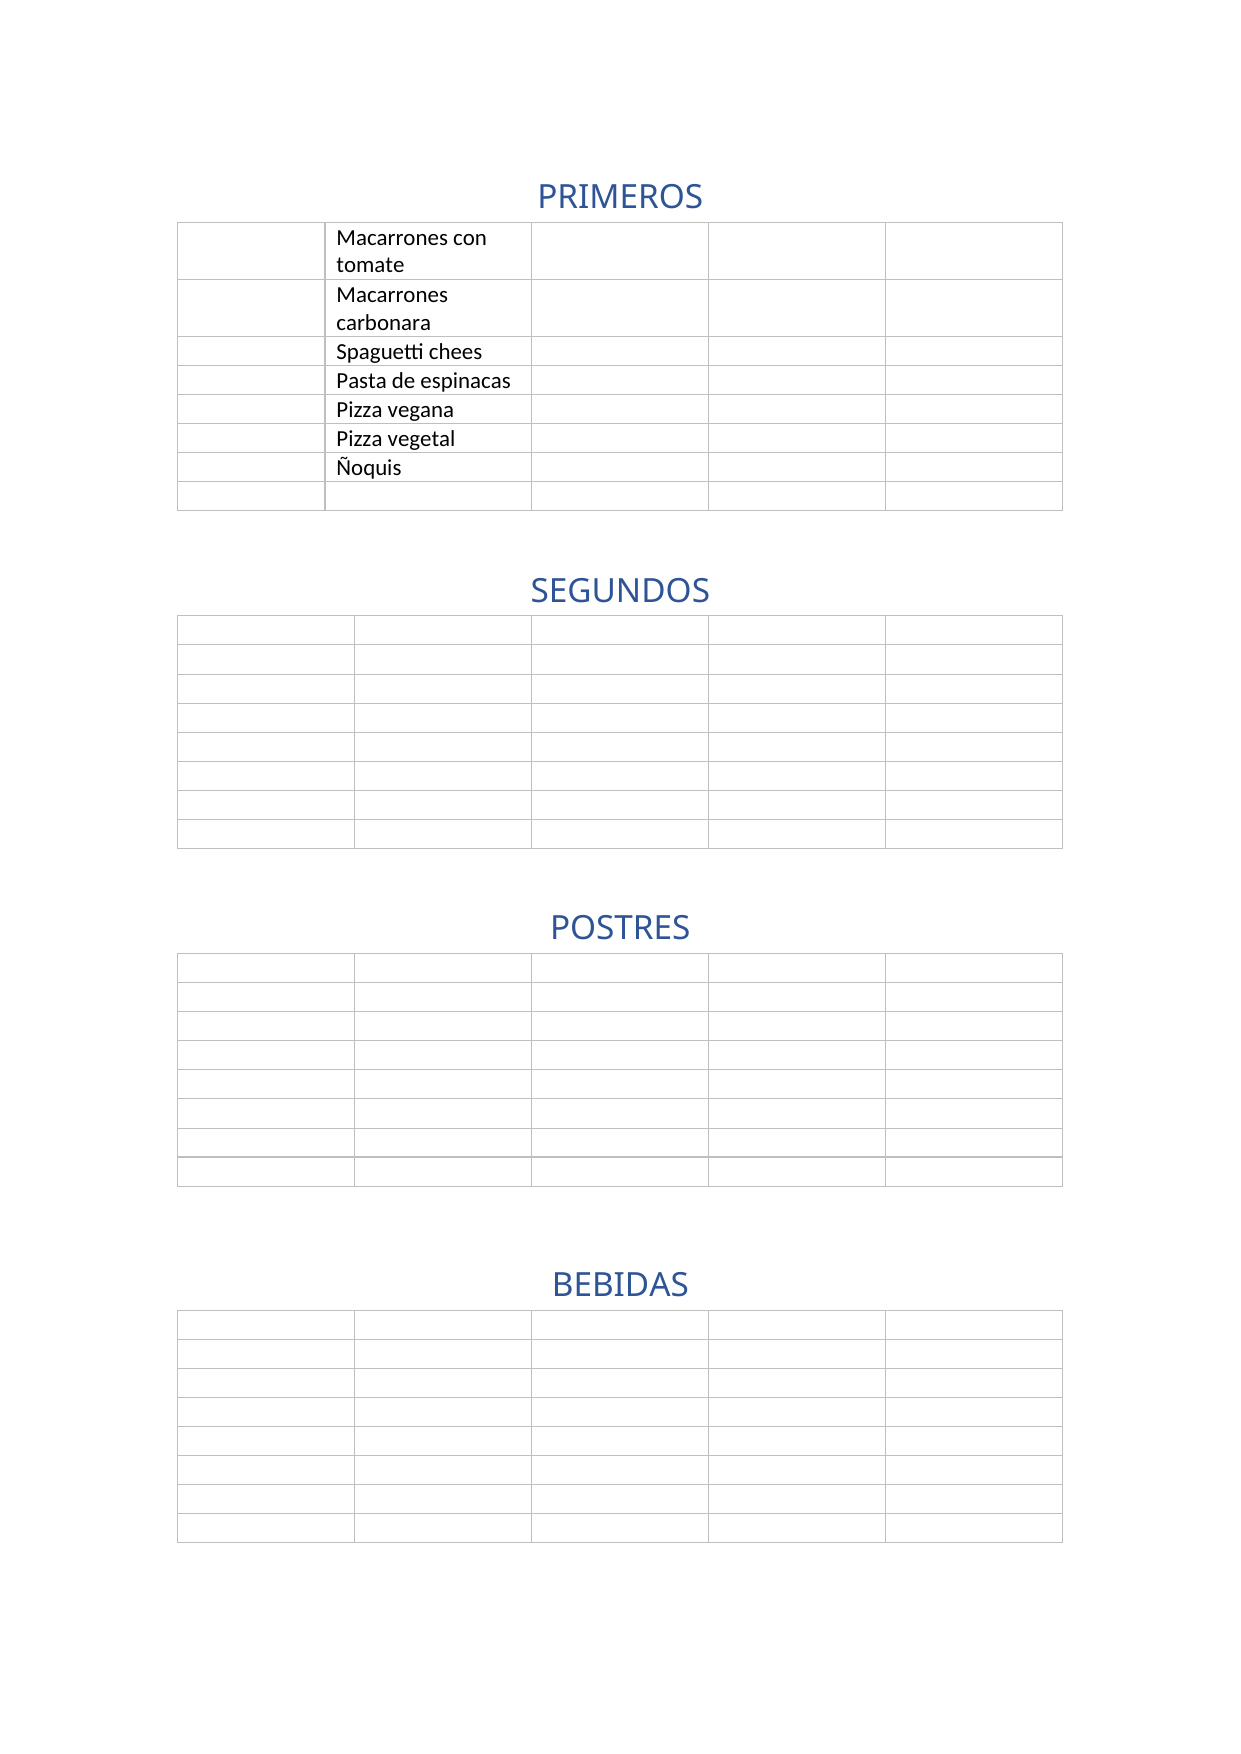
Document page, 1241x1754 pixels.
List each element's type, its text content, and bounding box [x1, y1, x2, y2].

table_cell [178, 366, 324, 394]
table_cell [355, 791, 531, 819]
table_cell [886, 645, 1062, 673]
table_cell [178, 704, 354, 732]
table_cell [532, 366, 708, 394]
table_cell [709, 733, 885, 761]
subtitle SEGUNDOS [177, 566, 1063, 612]
table_header [709, 616, 885, 644]
table_cell [178, 1041, 354, 1069]
table_cell [532, 733, 708, 761]
table_cell [886, 1398, 1062, 1426]
table_cell [532, 1012, 708, 1040]
table_cell [709, 1070, 885, 1098]
table_header [532, 223, 708, 279]
table_cell [178, 280, 324, 336]
table_cell [532, 1427, 708, 1455]
table_cell [532, 1129, 708, 1156]
table_cell [532, 337, 708, 365]
table_header [178, 223, 324, 279]
table_cell [178, 1012, 354, 1040]
table_cell [178, 645, 354, 673]
table_cell [532, 983, 708, 1011]
table_header [709, 954, 885, 982]
table_cell [355, 983, 531, 1011]
table_header [532, 616, 708, 644]
table_cell [886, 1012, 1062, 1040]
table_cell [532, 1158, 708, 1186]
table_header [886, 223, 1062, 279]
table_cell [709, 1427, 885, 1455]
table_cell [532, 1398, 708, 1426]
table_cell [709, 645, 885, 673]
table_cell [709, 1340, 885, 1368]
table_cell [355, 1427, 531, 1455]
table_header Macarrones con tomate [326, 223, 531, 279]
table_cell [355, 733, 531, 761]
table_header [532, 1311, 708, 1338]
table_cell [178, 762, 354, 790]
table_cell [709, 791, 885, 819]
table_header [355, 1311, 531, 1338]
table_cell [178, 1158, 354, 1186]
table_header [178, 1311, 354, 1338]
table_cell [178, 1099, 354, 1127]
table_cell Spaguetti chees [326, 337, 531, 365]
table_cell [178, 482, 324, 510]
table_cell [709, 983, 885, 1011]
table_cell [886, 337, 1062, 365]
table_cell [886, 1099, 1062, 1127]
table_header [886, 954, 1062, 982]
table_cell [709, 704, 885, 732]
table_cell [886, 762, 1062, 790]
table_cell Pizza vegana [326, 395, 531, 423]
table_cell [355, 675, 531, 702]
table_cell [886, 1041, 1062, 1069]
table_header [886, 1311, 1062, 1338]
table_cell [178, 1369, 354, 1397]
table_cell [532, 1070, 708, 1098]
table_cell [532, 280, 708, 336]
table_cell [532, 395, 708, 423]
table_cell [178, 1070, 354, 1098]
table_cell [355, 1485, 531, 1513]
table_cell [709, 1514, 885, 1542]
table_cell [709, 424, 885, 452]
table_cell [886, 1158, 1062, 1186]
table_cell [709, 395, 885, 423]
table_cell [886, 1514, 1062, 1542]
table_cell [178, 820, 354, 848]
subtitle POSTRES [177, 904, 1063, 949]
table_cell [355, 1012, 531, 1040]
table_cell [886, 424, 1062, 452]
table_cell Pizza vegetal [326, 424, 531, 452]
table_cell [886, 675, 1062, 702]
table_cell [355, 820, 531, 848]
table_header [532, 954, 708, 982]
table_cell [886, 395, 1062, 423]
table_cell [178, 1129, 354, 1156]
table_cell [178, 733, 354, 761]
table_cell [886, 1369, 1062, 1397]
table_cell [355, 1340, 531, 1368]
table_cell [709, 482, 885, 510]
table_cell [532, 482, 708, 510]
table_cell [532, 704, 708, 732]
table_cell [355, 762, 531, 790]
table_cell [326, 482, 531, 510]
table_cell [709, 1099, 885, 1127]
table_cell [532, 791, 708, 819]
table_header [709, 223, 885, 279]
table_cell [355, 1070, 531, 1098]
table_cell [709, 1369, 885, 1397]
table_cell [355, 1158, 531, 1186]
table_cell [709, 820, 885, 848]
table_cell [532, 424, 708, 452]
table_cell [709, 1158, 885, 1186]
table_cell [886, 1070, 1062, 1098]
table_cell [355, 1456, 531, 1484]
table_cell [709, 1485, 885, 1513]
table_cell [178, 337, 324, 365]
table_cell [532, 453, 708, 481]
table_cell [709, 366, 885, 394]
table_header [355, 954, 531, 982]
table_cell [178, 395, 324, 423]
table_cell [709, 762, 885, 790]
table_cell [709, 1129, 885, 1156]
table_cell [178, 424, 324, 452]
table_cell [709, 337, 885, 365]
subtitle BEBIDAS [177, 1212, 1063, 1306]
table_cell [709, 675, 885, 702]
table_cell [532, 1099, 708, 1127]
table_cell [178, 1340, 354, 1368]
table_header [178, 954, 354, 982]
table_cell [709, 453, 885, 481]
table_cell [178, 1398, 354, 1426]
table_cell [886, 366, 1062, 394]
table_cell [178, 1456, 354, 1484]
table_cell [886, 733, 1062, 761]
table_cell [886, 453, 1062, 481]
table_cell [532, 1041, 708, 1069]
table_cell [709, 280, 885, 336]
table_cell [886, 1340, 1062, 1368]
table_cell [886, 1485, 1062, 1513]
table_cell [886, 1456, 1062, 1484]
table_cell [532, 1456, 708, 1484]
table_cell [355, 645, 531, 673]
table_cell [532, 820, 708, 848]
table_cell [532, 645, 708, 673]
table_header [355, 616, 531, 644]
table_cell [178, 1485, 354, 1513]
table_cell [355, 1129, 531, 1156]
table_cell [886, 791, 1062, 819]
table_cell [178, 983, 354, 1011]
table_header [709, 1311, 885, 1338]
table_cell [532, 1485, 708, 1513]
table_cell Pasta de espinacas [326, 366, 531, 394]
table_cell [886, 704, 1062, 732]
table_cell [178, 453, 324, 481]
table_cell [355, 1398, 531, 1426]
table_cell [532, 1514, 708, 1542]
table_cell [709, 1041, 885, 1069]
table_cell [532, 675, 708, 702]
subtitle PRIMEROS [177, 173, 1063, 218]
table_header [178, 616, 354, 644]
table_cell [178, 791, 354, 819]
table_cell [886, 280, 1062, 336]
table_cell Ñoquis [326, 453, 531, 481]
table_cell Macarrones carbonara [326, 280, 531, 336]
table_header [886, 616, 1062, 644]
table_cell [886, 1427, 1062, 1455]
table_cell [355, 704, 531, 732]
table_cell [355, 1369, 531, 1397]
table_cell [178, 1514, 354, 1542]
table_cell [709, 1398, 885, 1426]
table_cell [886, 482, 1062, 510]
table_cell [532, 762, 708, 790]
table_cell [532, 1369, 708, 1397]
table_cell [178, 1427, 354, 1455]
table_cell [709, 1012, 885, 1040]
table_cell [355, 1099, 531, 1127]
table_cell [886, 983, 1062, 1011]
table_cell [355, 1514, 531, 1542]
table_cell [709, 1456, 885, 1484]
table_cell [532, 1340, 708, 1368]
table_cell [178, 675, 354, 702]
table_cell [886, 1129, 1062, 1156]
table_cell [886, 820, 1062, 848]
table_cell [355, 1041, 531, 1069]
